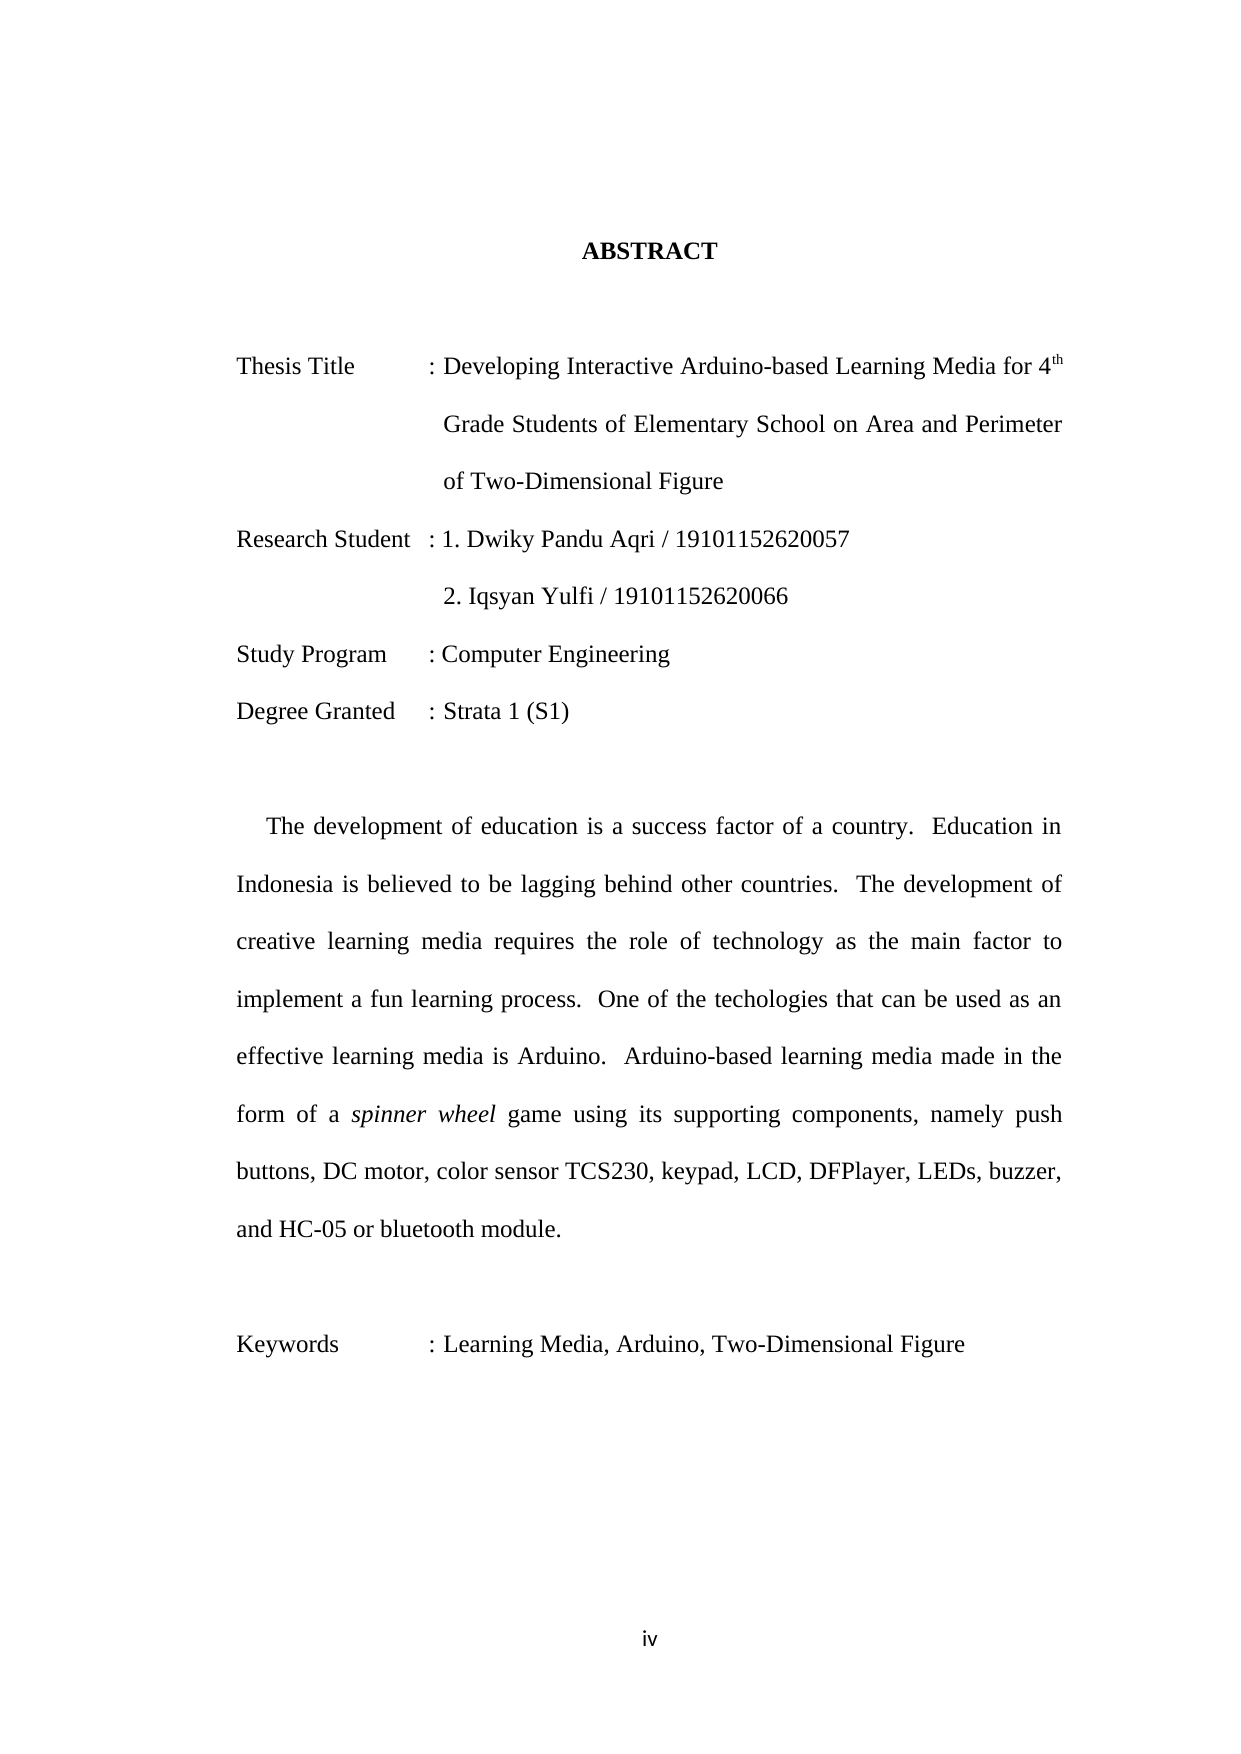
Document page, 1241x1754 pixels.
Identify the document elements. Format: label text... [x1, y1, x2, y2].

text ABSTRACT [236, 236, 1063, 265]
text The development of education is a success factor of a country. Education in Indonesia is believed to be lagging behind other countries. The development of creative learning media requires the role of technology as the main factor to implement a fun learning process. One of the techologies that can be used as an effective learning media is Arduino. Arduino-based learning media made in the form of a spinner wheel game using its supporting components, namely push buttons, DC motor, color sensor TCS230, keypad, LCD, DFPlayer, LEDs, buzzer, and HC-05 or bluetooth module. [236, 811, 1063, 1242]
text Research Student : 1. Dwiky Pandu Aqri / 19101152620057 [236, 524, 1063, 552]
text Thesis Title : Developing Interactive Arduino-based Learning Media for 4th Grade Students of Elementary School on Area and Perimeter of Two-Dimensional Figure [236, 351, 1063, 495]
text 2. Iqsyan Yulfi / 19101152620066 [236, 581, 1063, 610]
text Keywords : Learning Media, Arduino, Two-Dimensional Figure [236, 1329, 1063, 1357]
text Degree Granted : Strata 1 (S1) [236, 696, 1063, 725]
text Study Program : Computer Engineering [236, 639, 1063, 667]
